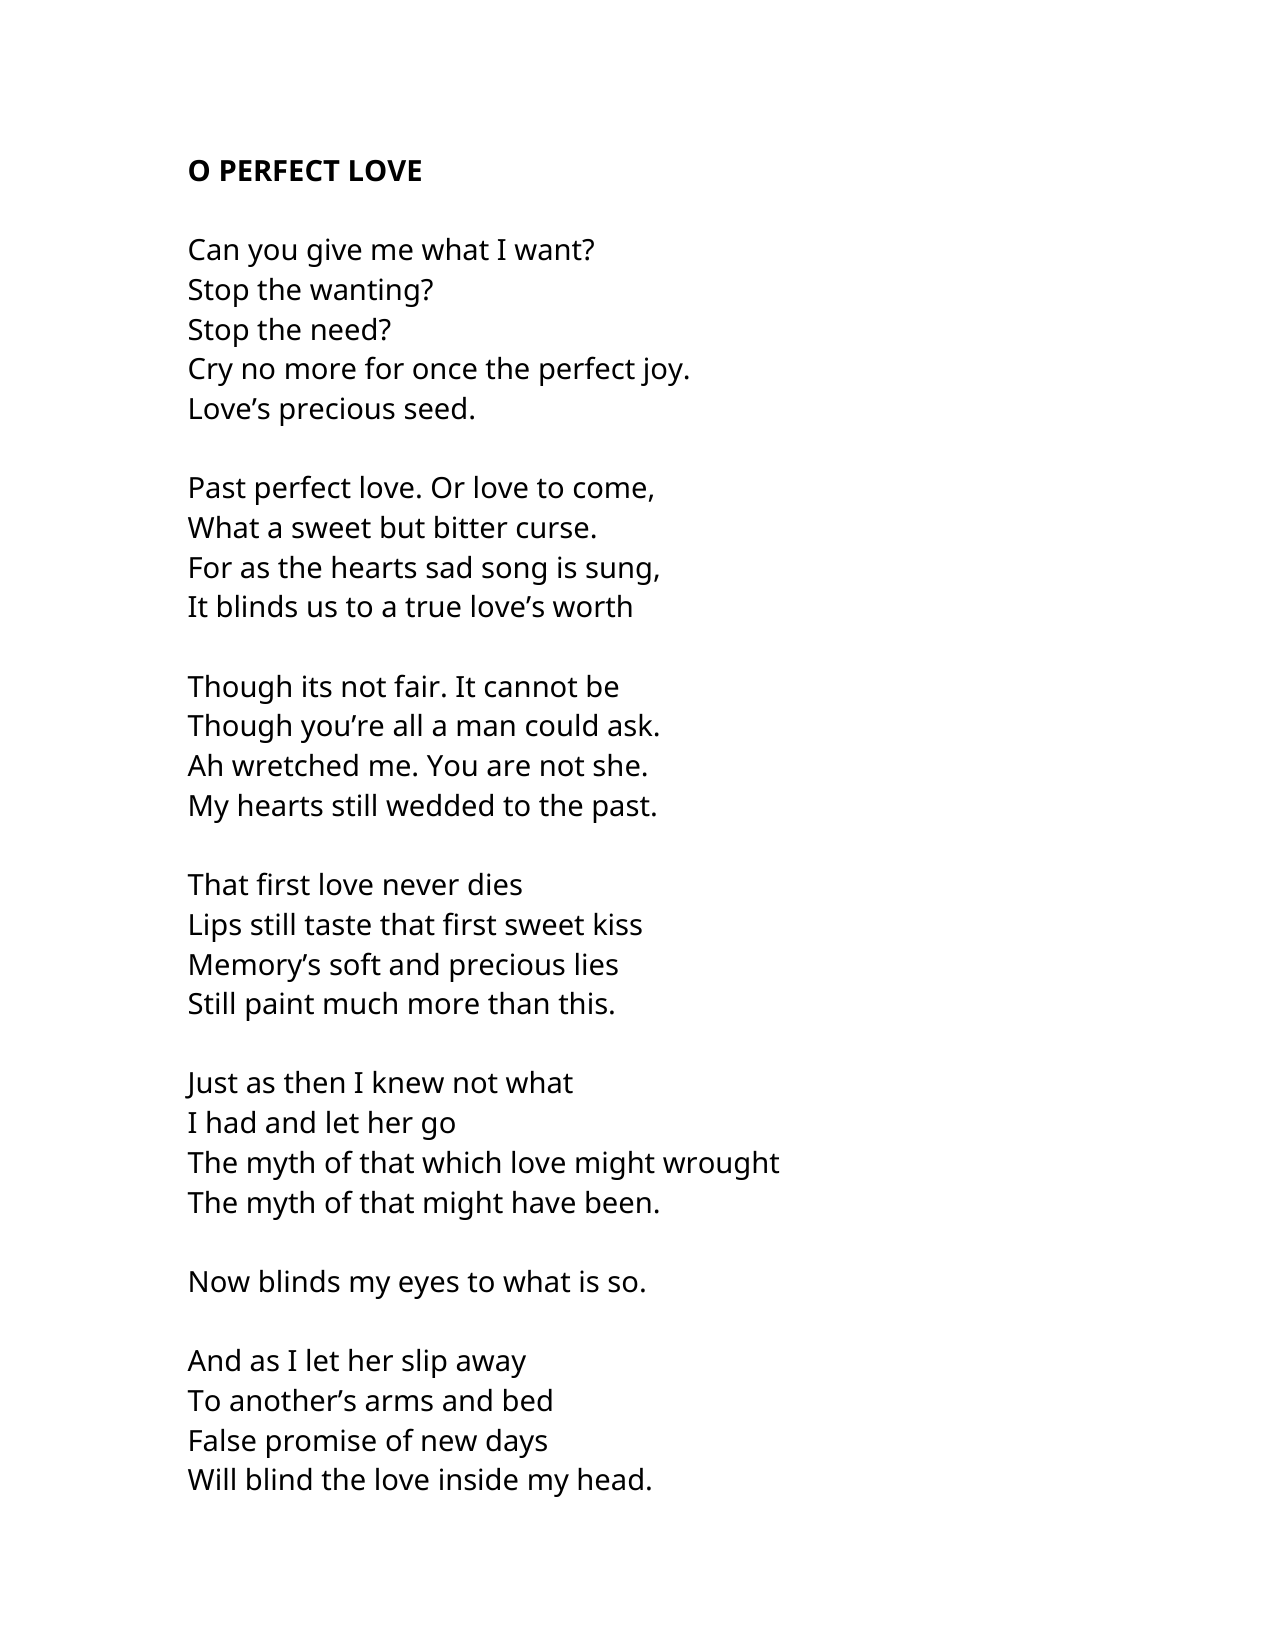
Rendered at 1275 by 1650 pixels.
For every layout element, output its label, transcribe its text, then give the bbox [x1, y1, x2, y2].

text Will blind the love inside my head. [187, 1460, 1087, 1499]
text My hearts still wedded to the past. [187, 785, 1087, 825]
text Memory’s soft and precious lies [187, 944, 1087, 983]
text Love’s precious seed. [187, 388, 1087, 428]
text Though you’re all a man could ask. [187, 706, 1087, 745]
text It blinds us to a true love’s worth [187, 587, 1087, 626]
text Still paint much more than this. [187, 983, 1087, 1023]
text Just as then I knew not what [187, 1063, 1087, 1102]
text The myth of that which love might wrought [187, 1142, 1087, 1182]
text False promise of new days [187, 1420, 1087, 1460]
text What a sweet but bitter curse. [187, 507, 1087, 547]
text Though its not fair. It cannot be [187, 666, 1087, 706]
text Cry no more for once the perfect joy. [187, 348, 1087, 388]
text The myth of that might have been. [187, 1182, 1087, 1222]
text I had and let her go [187, 1102, 1087, 1142]
text For as the hearts sad song is sung, [187, 547, 1087, 587]
text Ah wretched me. You are not she. [187, 745, 1087, 785]
text Now blinds my eyes to what is so. [187, 1261, 1087, 1301]
text Can you give me what I want? [187, 229, 1087, 269]
text And as I let her slip away [187, 1341, 1087, 1380]
text O PERFECT LOVE [187, 150, 1087, 190]
text Lips still taste that first sweet kiss [187, 904, 1087, 944]
text Stop the wanting? [187, 269, 1087, 309]
text That first love never dies [187, 864, 1087, 904]
text Past perfect love. Or love to come, [187, 467, 1087, 507]
text Stop the need? [187, 309, 1087, 348]
text To another’s arms and bed [187, 1380, 1087, 1420]
